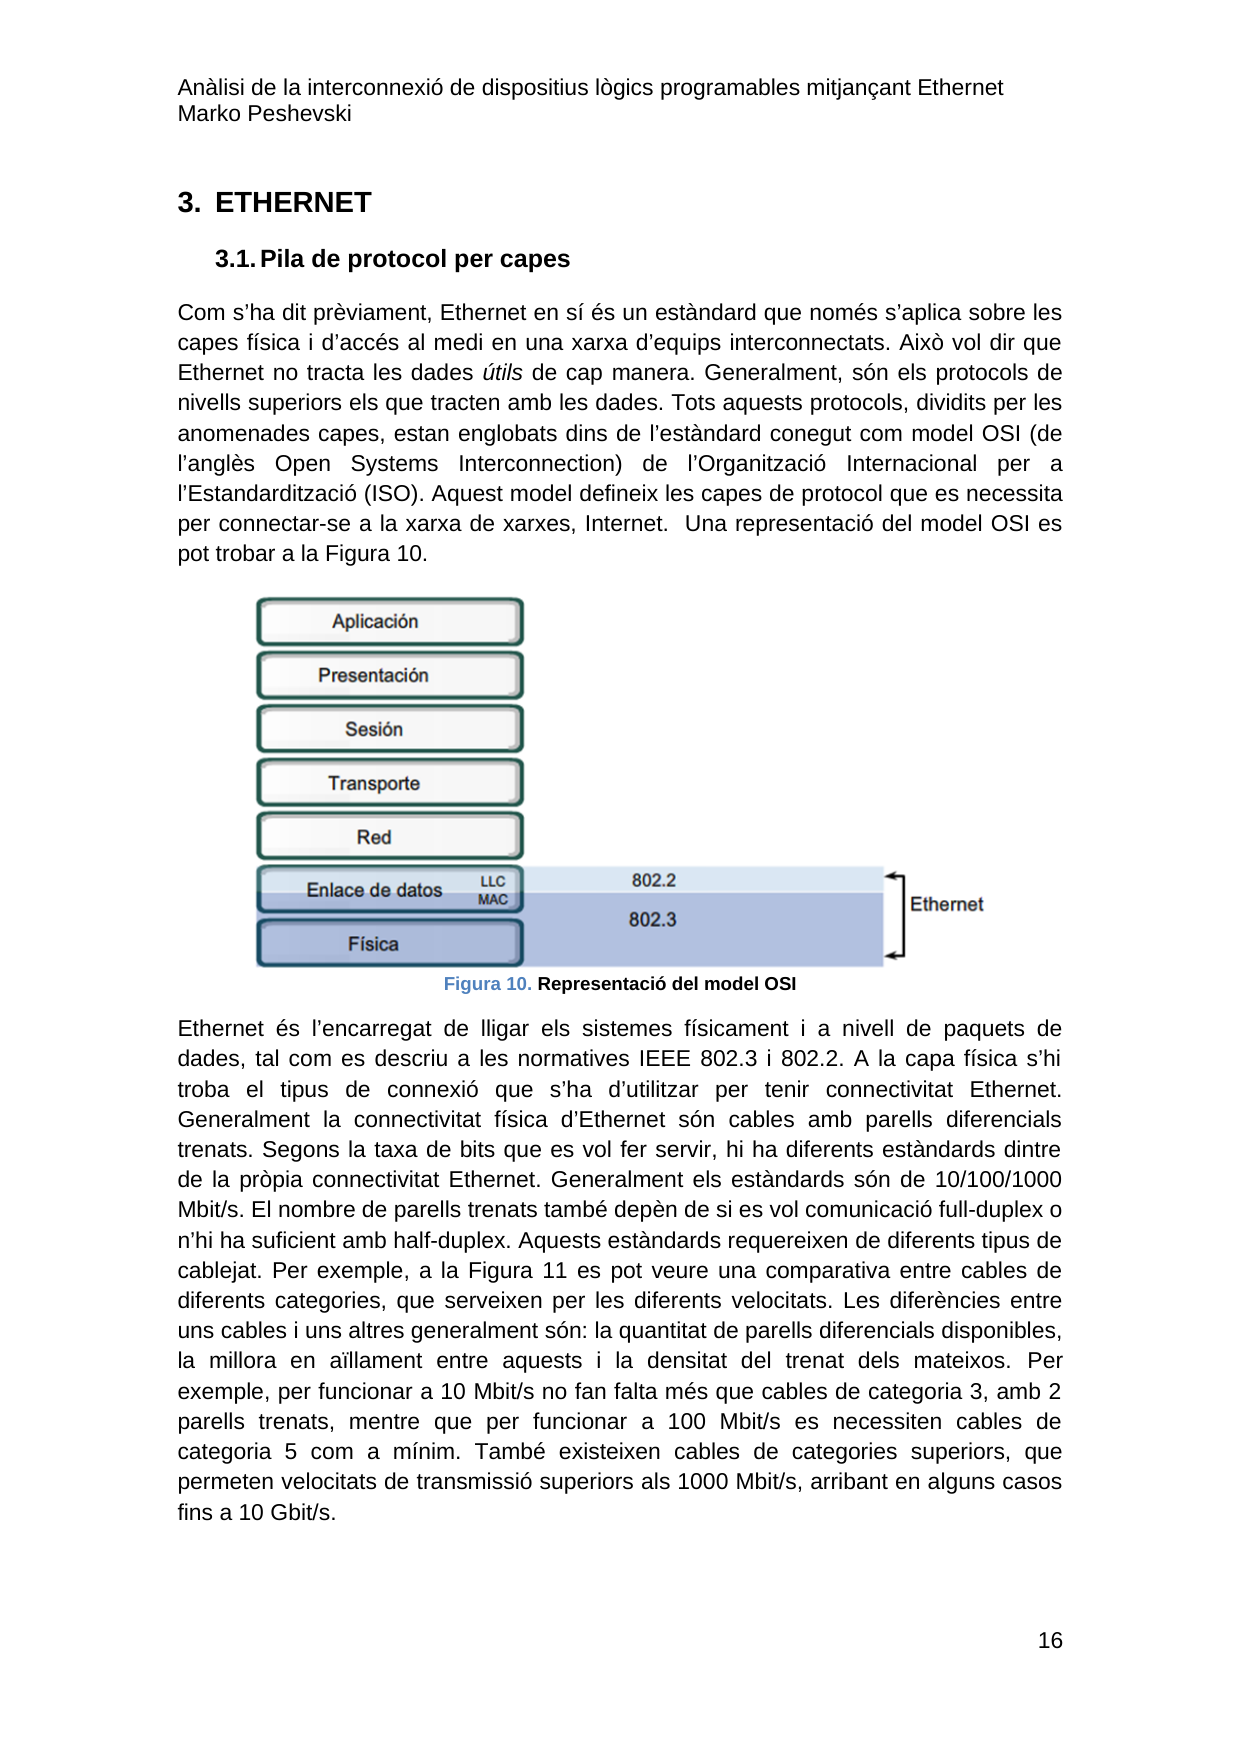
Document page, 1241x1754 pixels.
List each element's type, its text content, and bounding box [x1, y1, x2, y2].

picture [253, 591, 988, 973]
text Ethernet és l’encarregat de lligar els sistemes físicament i a nivell de paquets de dades, tal com es descriu a les normatives IEEE 802.3 i 802.2. A la capa física s’hi troba el tipus de connexió que s’ha d’utilitzar per tenir connectivitat Ethernet. Generalment la connectivitat física d’Ethernet són cables amb parells diferencials trenats. Segons la taxa de bits que es vol fer servir, hi ha diferents estàndards dintre de la pròpia connectivitat Ethernet. Generalment els estàndards són de 10/100/1000 Mbit/s. El nombre de parells trenats també depèn de si es vol comunicació full-duplex o n’hi ha suficient amb half-duplex. Aquests estàndards requereixen de diferents tipus de cablejat. Per exemple, a la Figura 11 es pot veure una comparativa entre cables de diferents categories, que serveixen per les diferents velocitats. Les diferències entre uns cables i uns altres generalment són: la quantitat de parells diferencials disponibles, la millora en aïllament entre aquests i la densitat del trenat dels mateixos. Per exemple, per funcionar a 10 Mbit/s no fan falta més que cables de categoria 3, amb 2 parells trenats, mentre que per funcionar a 100 Mbit/s es necessiten cables de categoria 5 com a mínim. També existeixen cables de categories superiors, que permeten velocitats de transmissió superiors als 1000 Mbit/s, arribant en alguns casos fins a 10 Gbit/s. [177, 1015, 1063, 1525]
text Com s’ha dit prèviament, Ethernet en sí és un estàndard que només s’aplica sobre les capes física i d’accés al medi en una xarxa d’equips interconnectats. Això vol dir que Ethernet no tracta les dades útils de cap manera. Generalment, són els protocols de nivells superiors els que tracten amb les dades. Tots aquests protocols, dividits per les anomenades capes, estan englobats dins de l’estàndard conegut com model OSI (de l’anglès Open Systems Interconnection) de l’Organització Internacional per a l’Estandardització (ISO). Aquest model defineix les capes de protocol que es necessita per connectar-se a la xarxa de xarxes, Internet. Una representació del model OSI es pot trobar a la Figura 10. [177, 299, 1063, 567]
text Ethernet [177, 185, 1063, 219]
text Pila de protocol per capes [215, 244, 1063, 272]
